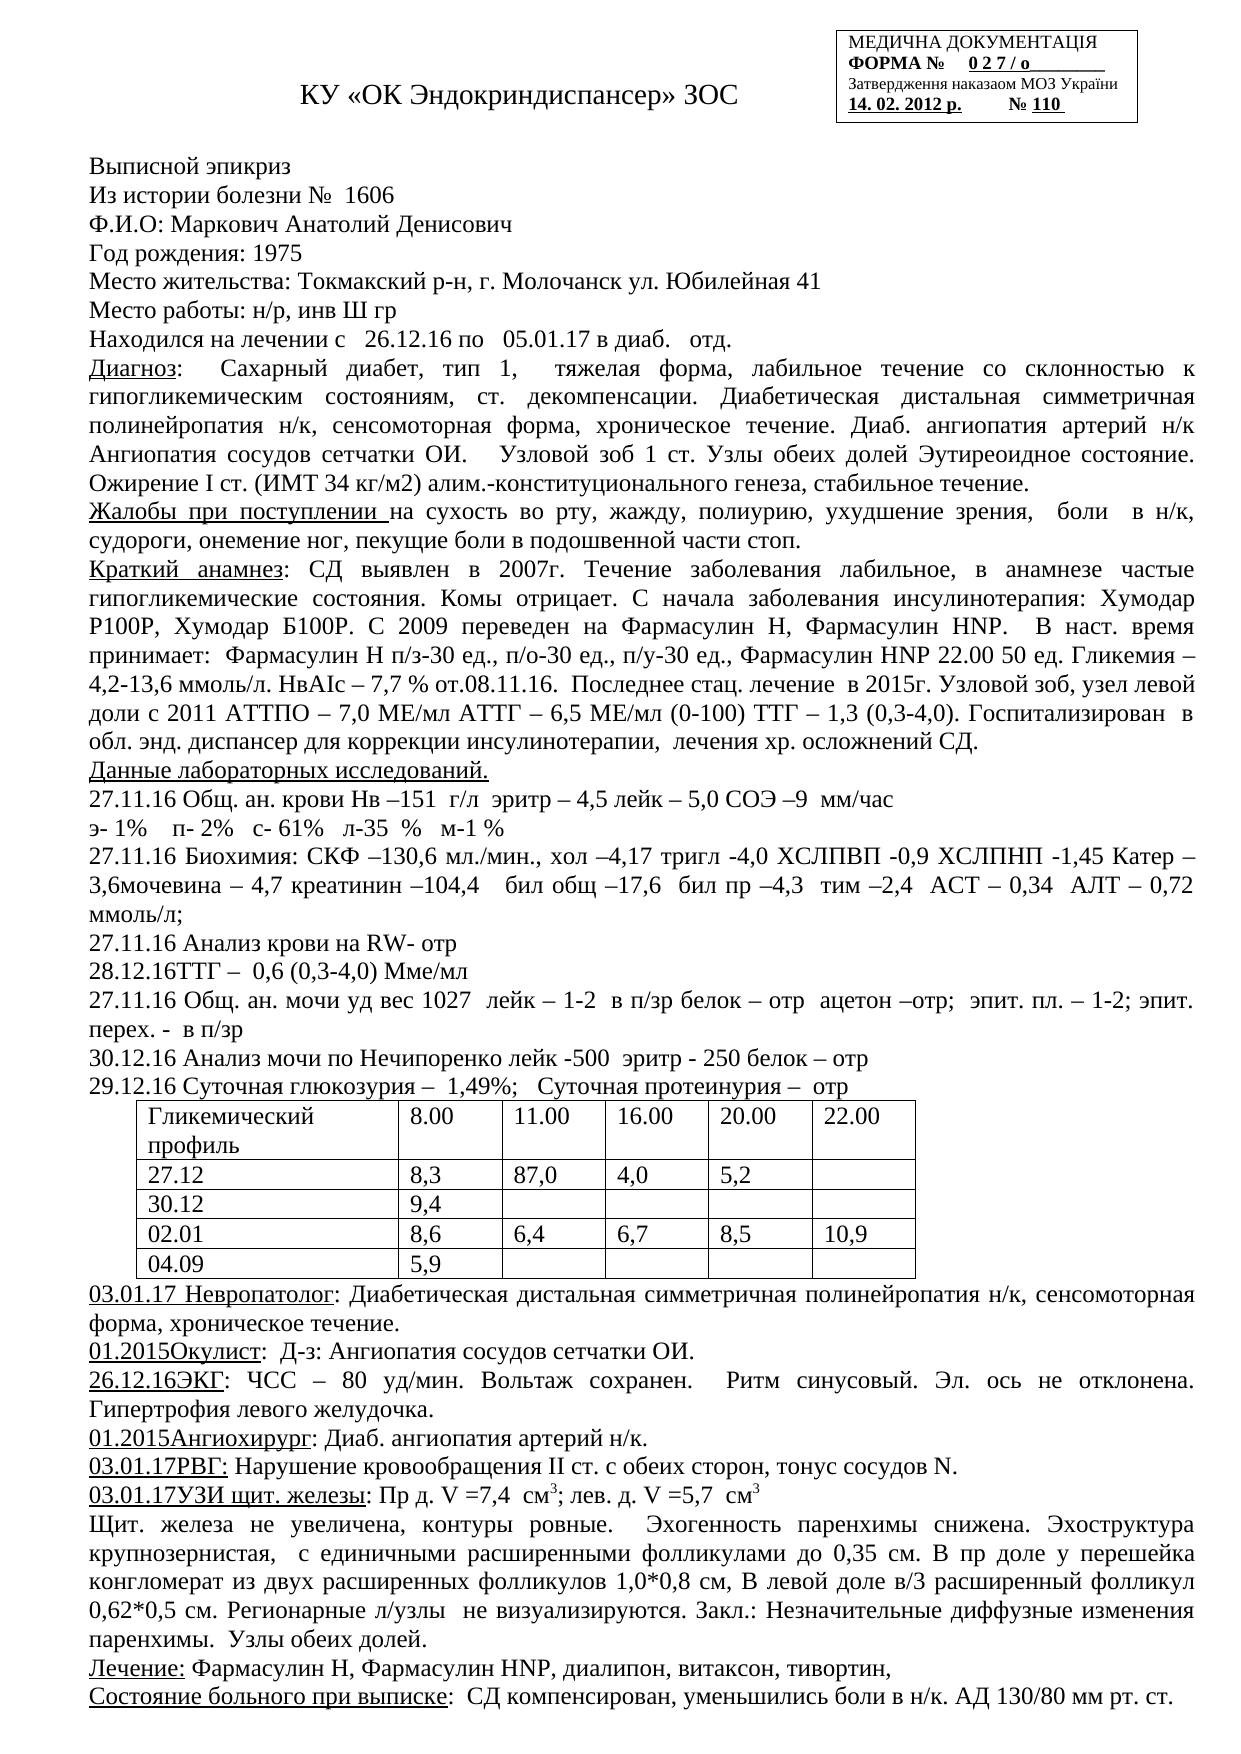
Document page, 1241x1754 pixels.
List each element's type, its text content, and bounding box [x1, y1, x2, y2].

subtitle Выписной эпикриз [89, 151, 1202, 180]
text 26.12.16ЭКГ: ЧСС – 80 уд/мин. Вольтаж сохранен. Ритм синусовый. Эл. ось не отклонена. Гипертрофия левого желудочка. [89, 1365, 1196, 1423]
text Место жительства: Токмакский р-н, г. Молочанск ул. Юбилейная 41 [89, 266, 1196, 295]
text 03.01.17УЗИ щит. железы: Пр д. V =7,4 см3; лев. д. V =5,7 см3 [89, 1480, 1196, 1509]
table_cell [709, 1249, 812, 1278]
table_cell 4,0 [606, 1160, 708, 1188]
text 30.12.16 Анализ мочи по Нечипоренко лейк -500 эритр - 250 белок – отр [89, 1043, 1196, 1071]
table_header 22.00 [813, 1101, 915, 1159]
table_header 8.00 [399, 1101, 502, 1159]
text Диагноз: Сахарный диабет, тип 1, тяжелая форма, лабильное течение со склонностью к гипогликемическим состояниям, ст. декомпенсации. Диабетическая дистальная симметричная полинейропатия н/к, сенсомоторная форма, хроническое течение. Диаб. ангиопатия артерий н/к Ангиопатия сосудов сетчатки ОИ. Узловой зоб 1 ст. Узлы обеих долей Эутиреоидное состояние. Ожирение I ст. (ИМТ 34 кг/м2) алим.-конституционального генеза, стабильное течение. [89, 353, 1196, 496]
subtitle Ф.И.О: Маркович Анатолий Денисович [89, 209, 1196, 238]
text 03.01.17 Невропатолог: Диабетическая дистальная симметричная полинейропатия н/к, сенсомоторная форма, хроническое течение. [89, 1279, 1196, 1336]
table_cell [813, 1190, 915, 1218]
table_cell [813, 1160, 915, 1188]
table_cell [813, 1249, 915, 1278]
table_cell 02.01 [137, 1219, 398, 1248]
text Год рождения: 1975 [89, 238, 1196, 266]
text Щит. железа не увеличена, контуры ровные. Эхогенность паренхимы снижена. Эхоструктура крупнозернистая, с единичными расширенными фолликулами до 0,35 см. В пр доле у перешейка конгломерат из двух расширенных фолликулов 1,0*0,8 см, В левой доле в/3 расширенный фолликул 0,62*0,5 см. Регионарные л/узлы не визуализируются. Закл.: Незначительные диффузные изменения паренхимы. Узлы обеих долей. [89, 1509, 1196, 1653]
table_cell 5,2 [709, 1160, 812, 1188]
text Лечение: Фармасулин Н, Фармасулин НNР, диалипон, витаксон, тивортин, [89, 1653, 1196, 1681]
text 01.2015Окулист: Д-з: Ангиопатия сосудов сетчатки ОИ. [89, 1336, 1196, 1365]
table_cell [709, 1190, 812, 1218]
table_cell 30.12 [137, 1190, 398, 1218]
table_cell 6,4 [503, 1219, 605, 1248]
text э- 1% п- 2% с- 61% л-35 % м-1 % [89, 813, 1196, 841]
table_cell 5,9 [399, 1249, 502, 1278]
text 03.01.17РВГ: Нарушение кровообращения II ст. с обеих сторон, тонус сосудов N. [89, 1451, 1196, 1480]
table_cell [606, 1190, 708, 1218]
text 27.11.16 Общ. ан. крови Нв –151 г/л эритр – 4,5 лейк – 5,0 СОЭ –9 мм/час [89, 784, 1196, 813]
text Место работы: н/р, инв Ш гр [89, 295, 1196, 324]
table_cell 8,6 [399, 1219, 502, 1248]
text 27.11.16 Анализ крови на RW- отр [89, 928, 1196, 956]
text 29.12.16 Суточная глюкозурия – 1,49%; Суточная протеинурия – отр [89, 1071, 1196, 1100]
text Данные лабораторных исследований. [89, 755, 1196, 784]
text Состояние больного при выписке: СД компенсирован, уменьшились боли в н/к. АД 130/80 мм рт. ст. [89, 1681, 1196, 1710]
table_cell 6,7 [606, 1219, 708, 1248]
text Жалобы при поступлении на сухость во рту, жажду, полиурию, ухудшение зрения, боли в н/к, судороги, онемение ног, пекущие боли в подошвенной части стоп. [89, 496, 1196, 554]
table_cell 9,4 [399, 1190, 502, 1218]
table_cell [503, 1190, 605, 1218]
table_header 20.00 [709, 1101, 812, 1159]
text 27.11.16 Биохимия: СКФ –130,6 мл./мин., хол –4,17 тригл -4,0 ХСЛПВП -0,9 ХСЛПНП -1,45 Катер – 3,6мочевина – 4,7 креатинин –104,4 бил общ –17,6 бил пр –4,3 тим –2,4 АСТ – 0,34 АЛТ – 0,72 ммоль/л; [89, 841, 1196, 928]
text Находился на лечении с 26.12.16 по 05.01.17 в диаб. отд. [89, 324, 1196, 353]
table_header 11.00 [503, 1101, 605, 1159]
table_cell 04.09 [137, 1249, 398, 1278]
text 01.2015Ангиохирург: Диаб. ангиопатия артерий н/к. [89, 1423, 1196, 1451]
table_cell 8,3 [399, 1160, 502, 1188]
table_cell 87,0 [503, 1160, 605, 1188]
table_header 16.00 [606, 1101, 708, 1159]
table_cell [503, 1249, 605, 1278]
table_header Гликемический профиль [137, 1101, 398, 1159]
table_cell 27.12 [137, 1160, 398, 1188]
table_cell [606, 1249, 708, 1278]
subtitle 27.11.16 Общ. ан. мочи уд вес 1027 лейк – 1-2 в п/зр белок – отр ацетон –отр; эпит. пл. – 1-2; эпит. перех. - в п/зр [89, 985, 1196, 1043]
table_cell 8,5 [709, 1219, 812, 1248]
text Краткий анамнез: СД выявлен в 2007г. Течение заболевания лабильное, в анамнезе частые гипогликемические состояния. Комы отрицает. С начала заболевания инсулинотерапия: Хумодар Р100Р, Хумодар Б100Р. С 2009 переведен на Фармасулин Н, Фармасулин НNP. В наст. время принимает: Фармасулин Н п/з-30 ед., п/о-30 ед., п/у-30 ед., Фармасулин НNP 22.00 50 ед. Гликемия –4,2-13,6 ммоль/л. НвАIс – 7,7 % от.08.11.16. Последнее стац. лечение в 2015г. Узловой зоб, узел левой доли с 2011 АТТПО – 7,0 МЕ/мл АТТГ – 6,5 МЕ/мл (0-100) ТТГ – 1,3 (0,3-4,0). Госпитализирован в обл. энд. диспансер для коррекции инсулинотерапии, лечения хр. осложнений СД. [89, 554, 1196, 755]
table_cell 10,9 [813, 1219, 915, 1248]
subtitle Из истории болезни № 1606 [89, 180, 1196, 209]
text 28.12.16ТТГ – 0,6 (0,3-4,0) Мме/мл [89, 956, 1196, 985]
